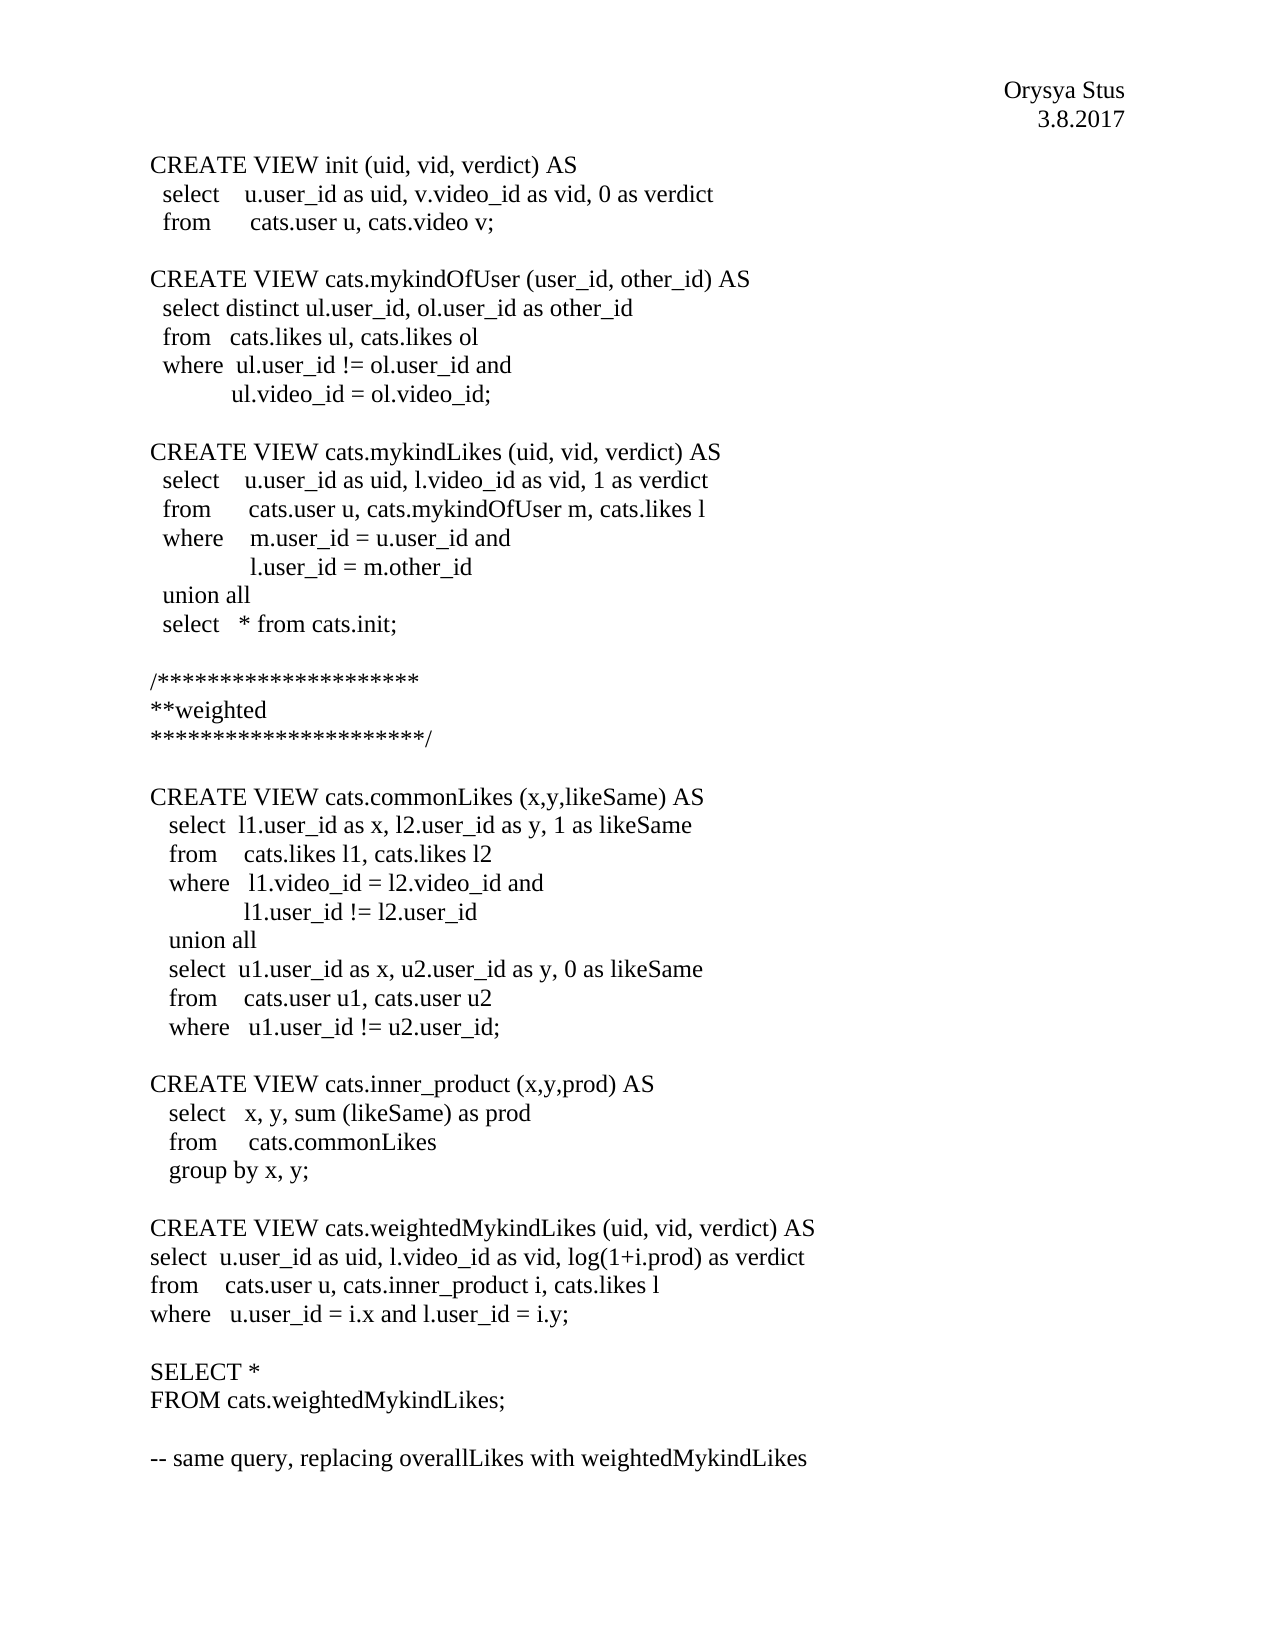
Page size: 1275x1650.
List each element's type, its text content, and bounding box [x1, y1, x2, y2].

text CREATE VIEW init (uid, vid, verdict) AS [150, 150, 1125, 179]
text CREATE VIEW cats.mykindOfUser (user_id, other_id) AS [150, 264, 1125, 293]
text **weighted [150, 696, 1125, 724]
text union all [150, 926, 1125, 954]
text CREATE VIEW cats.inner_product (x,y,prod) AS [150, 1069, 1125, 1098]
text where l1.video_id = l2.video_id and [150, 868, 1125, 897]
text /********************* [150, 667, 1125, 696]
text union all [150, 581, 1125, 609]
text select u.user_id as uid, l.video_id as vid, log(1+i.prod) as verdict [150, 1242, 1125, 1271]
text CREATE VIEW cats.mykindLikes (uid, vid, verdict) AS [150, 437, 1125, 466]
text FROM cats.weightedMykindLikes; [150, 1386, 1125, 1414]
text where u.user_id = i.x and l.user_id = i.y; [150, 1299, 1125, 1328]
text from cats.user u, cats.inner_product i, cats.likes l [150, 1271, 1125, 1299]
text from cats.likes l1, cats.likes l2 [150, 839, 1125, 868]
text -- same query, replacing overallLikes with weightedMykindLikes [150, 1443, 1125, 1472]
text SELECT * [150, 1357, 1125, 1386]
text l.user_id = m.other_id [150, 552, 1125, 581]
text from cats.user u, cats.video v; [150, 207, 1125, 236]
text from cats.user u, cats.mykindOfUser m, cats.likes l [150, 494, 1125, 523]
text select * from cats.init; [150, 609, 1125, 638]
text from cats.likes ul, cats.likes ol [150, 322, 1125, 351]
text select u.user_id as uid, v.video_id as vid, 0 as verdict [150, 179, 1125, 207]
text where u1.user_id != u2.user_id; [150, 1012, 1125, 1041]
text select distinct ul.user_id, ol.user_id as other_id [150, 293, 1125, 322]
text where m.user_id = u.user_id and [150, 523, 1125, 552]
text select l1.user_id as x, l2.user_id as y, 1 as likeSame [150, 811, 1125, 839]
text group by x, y; [150, 1156, 1125, 1184]
text select u1.user_id as x, u2.user_id as y, 0 as likeSame [150, 954, 1125, 983]
text ul.video_id = ol.video_id; [150, 379, 1125, 408]
text CREATE VIEW cats.commonLikes (x,y,likeSame) AS [150, 782, 1125, 811]
text **********************/ [150, 724, 1125, 753]
text select x, y, sum (likeSame) as prod [150, 1098, 1125, 1127]
text where ul.user_id != ol.user_id and [150, 351, 1125, 379]
text select u.user_id as uid, l.video_id as vid, 1 as verdict [150, 466, 1125, 494]
text l1.user_id != l2.user_id [150, 897, 1125, 926]
text from cats.commonLikes [150, 1127, 1125, 1156]
text from cats.user u1, cats.user u2 [150, 983, 1125, 1012]
text CREATE VIEW cats.weightedMykindLikes (uid, vid, verdict) AS [150, 1213, 1125, 1242]
